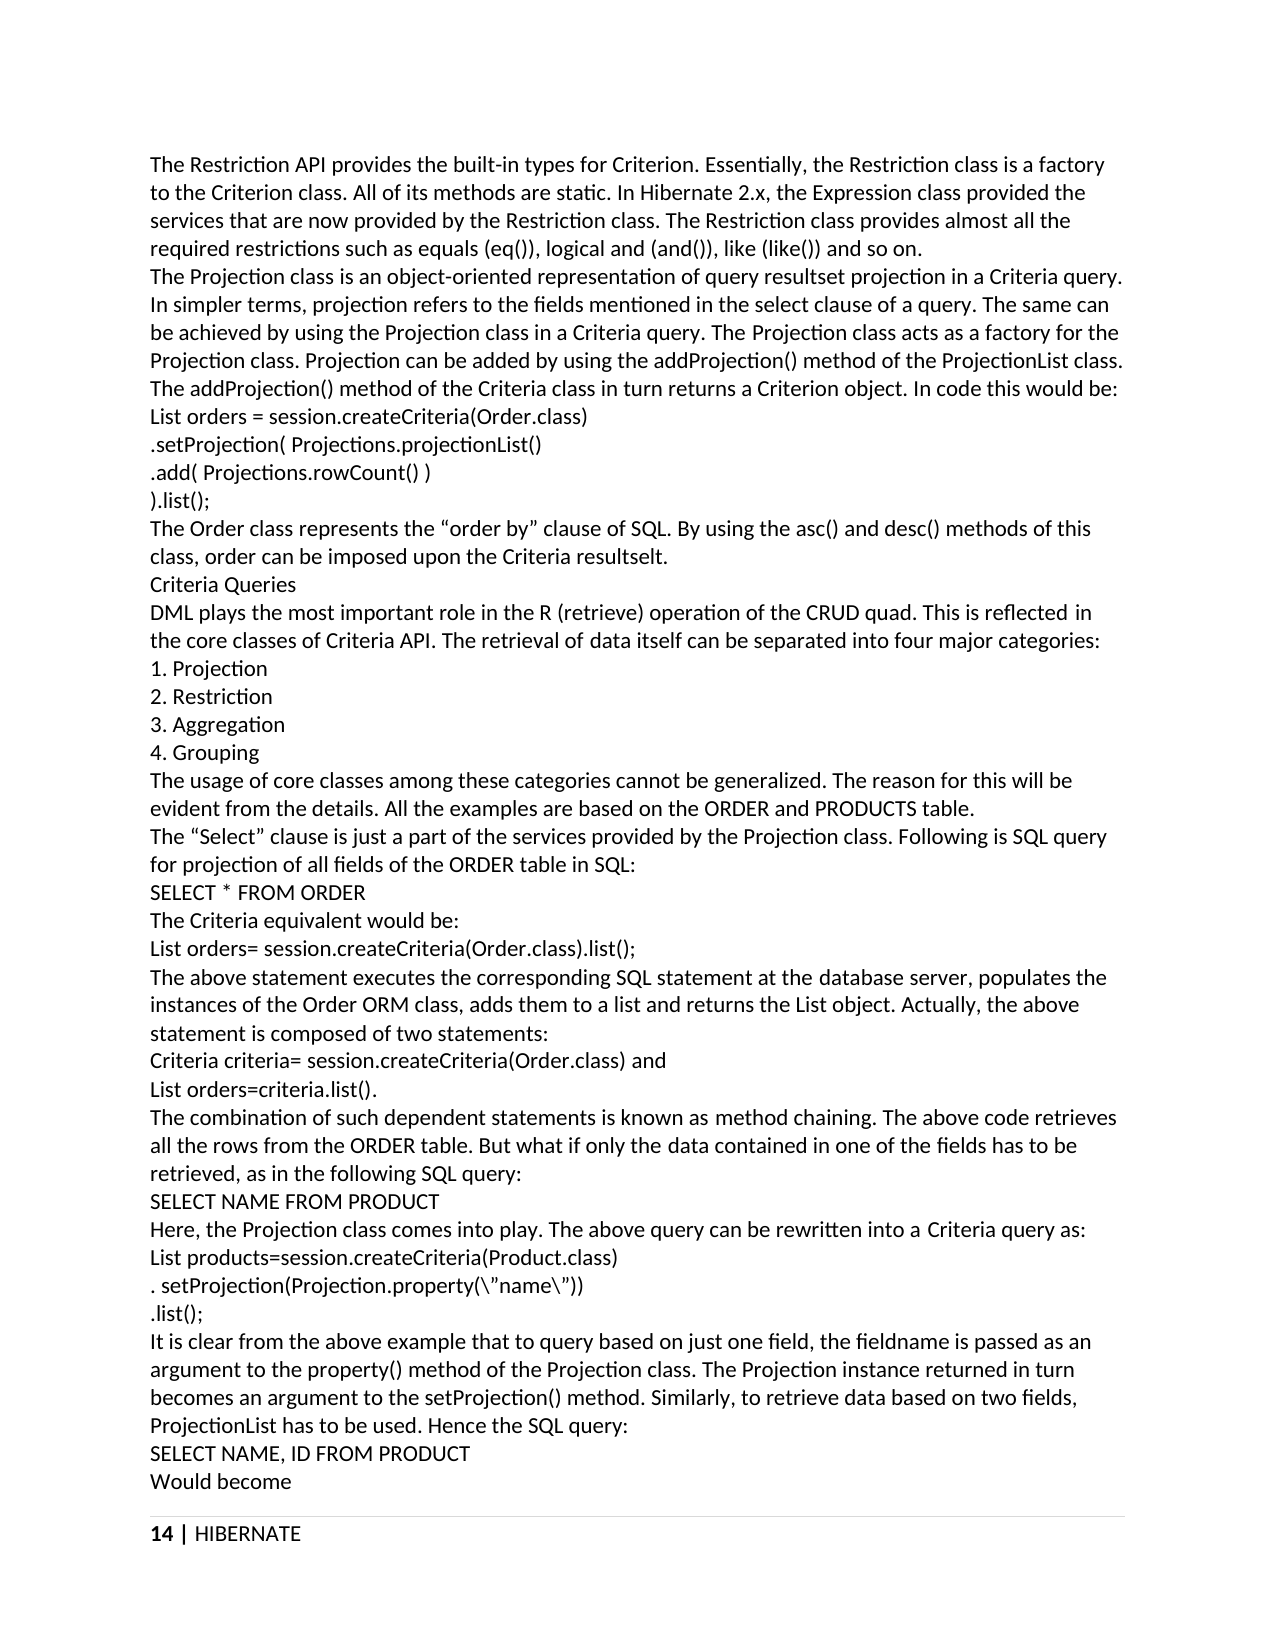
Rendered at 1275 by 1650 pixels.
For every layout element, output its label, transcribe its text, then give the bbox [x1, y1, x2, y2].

text List orders = session.createCriteria(Order.class) .setProjection( Projections.projectionList() .add( Projections.rowCount() ) ).list(); [150, 402, 1125, 514]
text DML plays the most important role in the R (retrieve) operation of the CRUD quad. This is reflected in the core classes of Criteria API. The retrieval of data itself can be separated into four major categories: [150, 598, 1125, 654]
text The Order class represents the “order by” clause of SQL. By using the asc() and desc() methods of this class, order can be imposed upon the Criteria resultselt. [150, 514, 1125, 570]
text The Projection class is an object-oriented representation of query resultset projection in a Criteria query. In simpler terms, projection refers to the fields mentioned in the select clause of a query. The same can be achieved by using the Projection class in a Criteria query. The Projection class acts as a factory for the Projection class. Projection can be added by using the addProjection() method of the ProjectionList class. The addProjection() method of the Criteria class in turn returns a Criterion object. In code this would be: [150, 262, 1125, 402]
text 3. Aggregation [150, 710, 1125, 738]
text The usage of core classes among these categories cannot be generalized. The reason for this will be evident from the details. All the examples are based on the ORDER and PRODUCTS table. [150, 766, 1125, 822]
text Criteria criteria= session.createCriteria(Order.class) and [150, 1047, 1125, 1075]
text List products=session.createCriteria(Product.class) . setProjection(Projection.property(\”name\”)) .list(); [150, 1243, 1125, 1327]
text List orders=criteria.list(). [150, 1075, 1125, 1103]
text SELECT * FROM ORDER [150, 878, 1125, 907]
text 4. Grouping [150, 738, 1125, 766]
text SELECT NAME, ID FROM PRODUCT [150, 1439, 1125, 1467]
text 1. Projection [150, 654, 1125, 682]
text Here, the Projection class comes into play. The above query can be rewritten into a Criteria query as: [150, 1215, 1125, 1243]
text SELECT NAME FROM PRODUCT [150, 1187, 1125, 1215]
text 2. Restriction [150, 682, 1125, 710]
text Would become [150, 1467, 1125, 1495]
text The combination of such dependent statements is known as method chaining. The above code retrieves all the rows from the ORDER table. But what if only the data contained in one of the fields has to be retrieved, as in the following SQL query: [150, 1103, 1125, 1187]
text The Restriction API provides the built-in types for Criterion. Essentially, the Restriction class is a factory to the Criterion class. All of its methods are static. In Hibernate 2.x, the Expression class provided the services that are now provided by the Restriction class. The Restriction class provides almost all the required restrictions such as equals (eq()), logical and (and()), like (like()) and so on. [150, 150, 1125, 262]
text The above statement executes the corresponding SQL statement at the database server, populates the instances of the Order ORM class, adds them to a list and returns the List object. Actually, the above statement is composed of two statements: [150, 963, 1125, 1047]
text Criteria Queries [150, 570, 1125, 598]
text List orders= session.createCriteria(Order.class).list(); [150, 934, 1125, 963]
text The Criteria equivalent would be: [150, 907, 1125, 934]
text It is clear from the above example that to query based on just one field, the fieldname is passed as an argument to the property() method of the Projection class. The Projection instance returned in turn becomes an argument to the setProjection() method. Similarly, to retrieve data based on two fields, ProjectionList has to be used. Hence the SQL query: [150, 1327, 1125, 1439]
text The “Select” clause is just a part of the services provided by the Projection class. Following is SQL query for projection of all fields of the ORDER table in SQL: [150, 822, 1125, 878]
